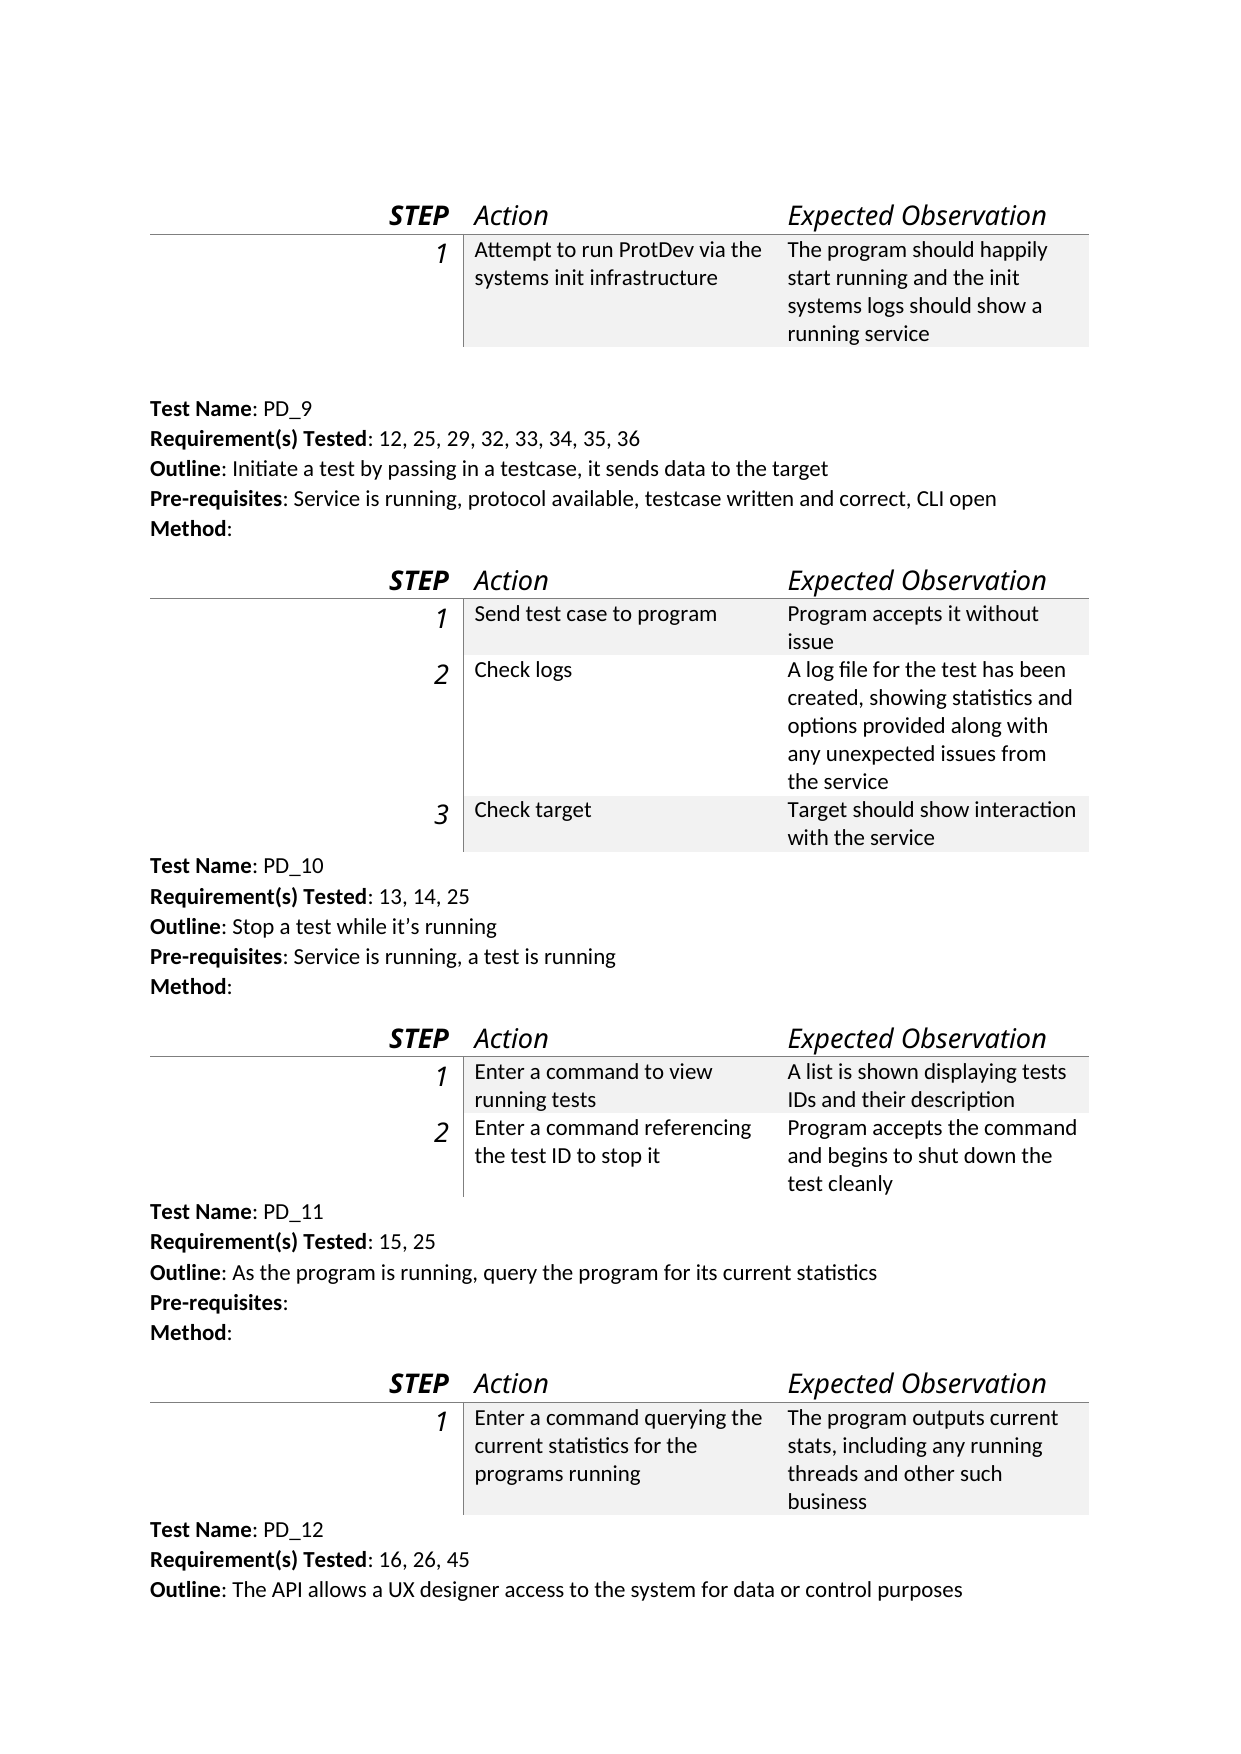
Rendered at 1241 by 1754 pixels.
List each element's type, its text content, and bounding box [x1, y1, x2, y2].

table_header Expected Observation [776, 1365, 1089, 1402]
table_header STEP [150, 197, 463, 234]
table_header Expected Observation [776, 561, 1089, 598]
table_cell The program should happily start running and the init systems logs should show a running service [776, 235, 1089, 347]
table_cell A log file for the test has been created, showing statistics and options provided along with any unexpected issues from the service [776, 655, 1089, 796]
table_cell 2 [150, 655, 463, 796]
table_cell Check target [464, 796, 776, 852]
table_cell 2 [150, 1113, 463, 1197]
table_header Action [463, 197, 776, 234]
table_cell Target should show interaction with the service [776, 796, 1089, 852]
table_header STEP [150, 1019, 463, 1056]
table_cell Program accepts it without issue [776, 599, 1089, 655]
table_cell Send test case to program [464, 599, 776, 655]
table_header Action [463, 1365, 776, 1402]
table_cell Check logs [464, 655, 776, 796]
table_cell Enter a command querying the current statistics for the programs running [464, 1403, 776, 1515]
table_cell 1 [150, 599, 463, 655]
table_cell Enter a command referencing the test ID to stop it [464, 1113, 776, 1197]
table_cell A list is shown displaying tests IDs and their description [776, 1057, 1089, 1113]
table_cell 1 [150, 1057, 463, 1113]
table_cell Enter a command to view running tests [464, 1057, 776, 1113]
table_header Action [463, 561, 776, 598]
table_cell 1 [150, 1403, 463, 1515]
table_cell Attempt to run ProtDev via the systems init infrastructure [464, 235, 776, 347]
table_cell Program accepts the command and begins to shut down the test cleanly [776, 1113, 1089, 1197]
table_cell 1 [150, 235, 463, 347]
table_header Expected Observation [776, 1019, 1089, 1056]
table_cell The program outputs current stats, including any running threads and other such business [776, 1403, 1089, 1515]
table_header STEP [150, 561, 463, 598]
text Test Name: PD_10 Requirement(s) Tested: 13, 14, 25 Outline: Stop a test while it’s running Pre-requisites: Service is running, a test is running Method: [150, 852, 1090, 1000]
text Test Name: PD_11 Requirement(s) Tested: 15, 25 Outline: As the program is running, query the program for its current statistics Pre-requisites: Method: [150, 1197, 1090, 1346]
table_cell 3 [150, 796, 463, 852]
table_header Action [463, 1019, 776, 1056]
table_header Expected Observation [776, 197, 1089, 234]
table_header STEP [150, 1365, 463, 1402]
text Test Name: PD_9 Requirement(s) Tested: 12, 25, 29, 32, 33, 34, 35, 36 Outline: Initiate a test by passing in a testcase, it sends data to the target Pre-requisites: Service is running, protocol available, testcase written and correct, CLI open Method: [150, 394, 1090, 543]
